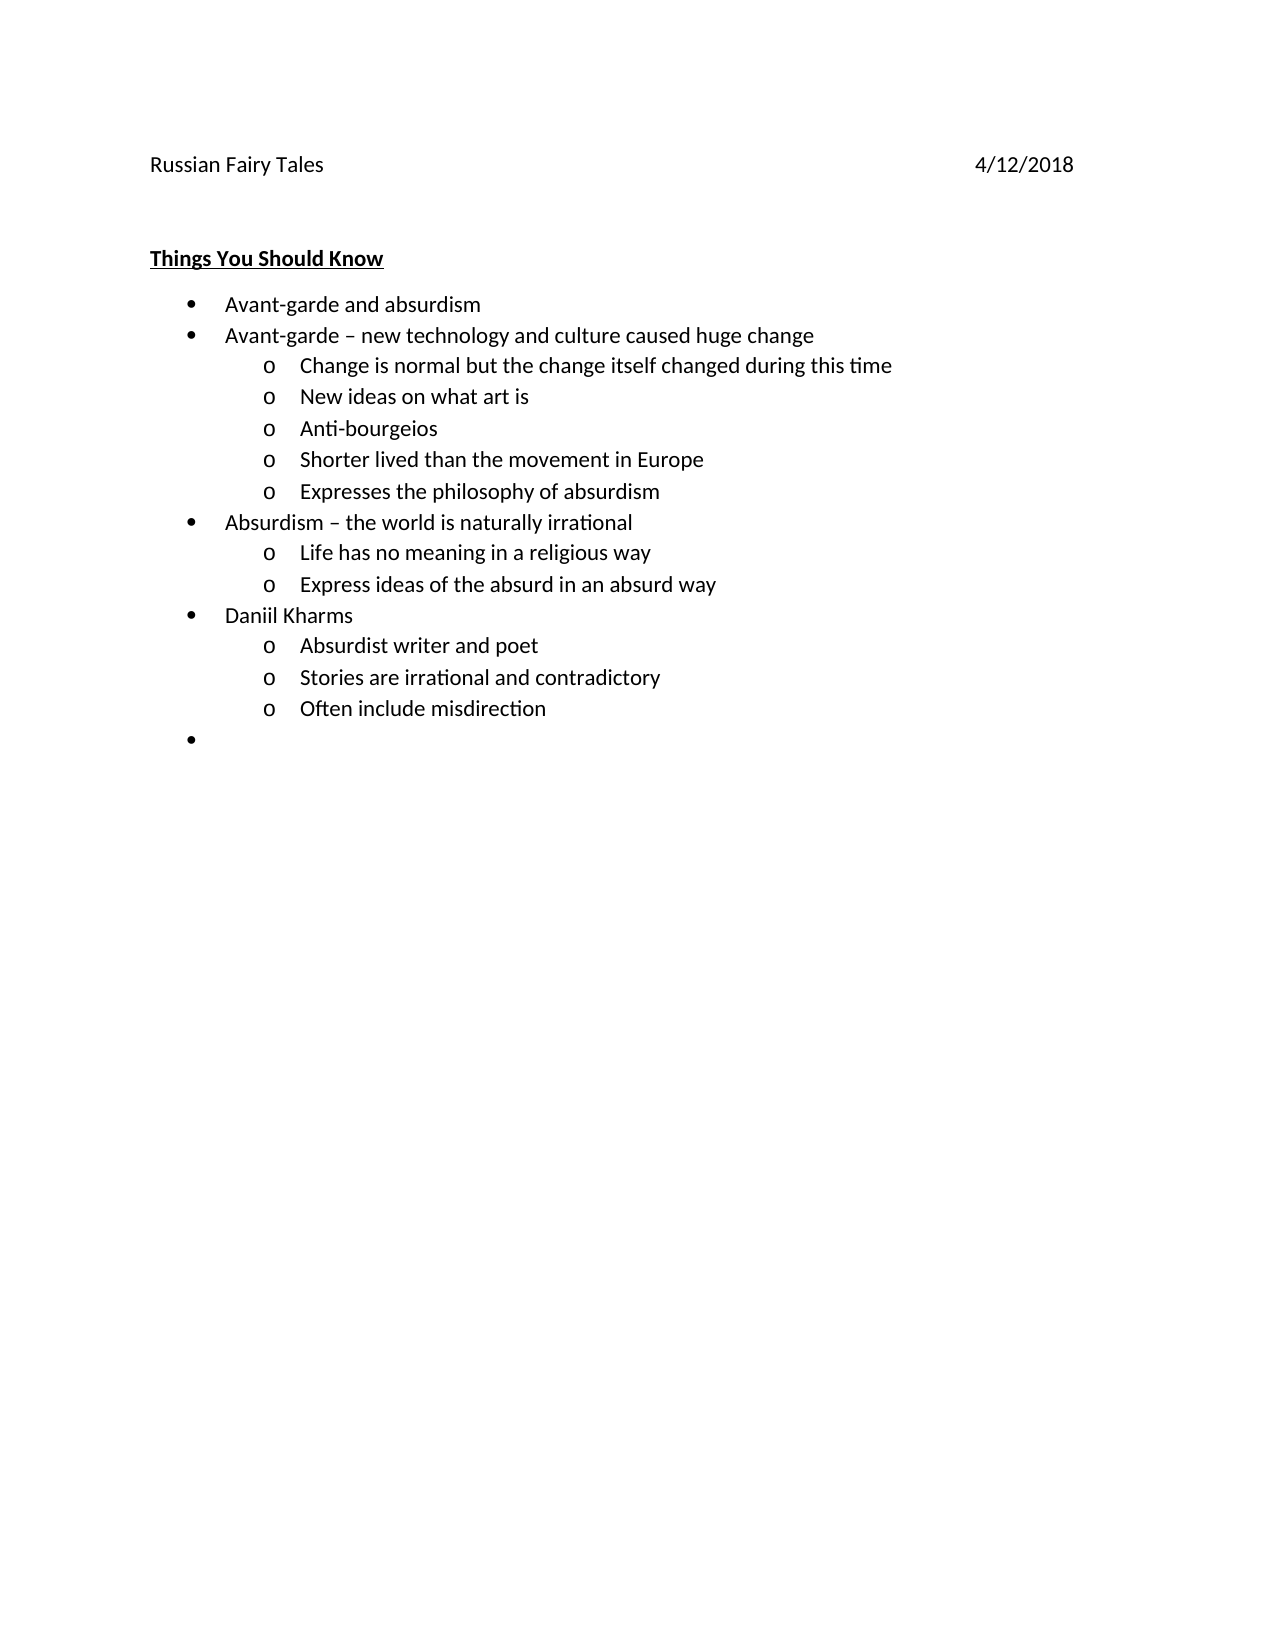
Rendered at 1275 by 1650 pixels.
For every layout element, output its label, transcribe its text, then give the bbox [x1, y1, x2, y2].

list New ideas on what art is [262, 382, 1125, 412]
list Absurdism – the world is naturally irrational [187, 508, 1125, 536]
list Absurdist writer and poet [262, 632, 1125, 661]
list Avant-garde and absurdism [187, 291, 1125, 319]
text Things You Should Know [150, 244, 1125, 272]
text Russian Fairy Tales 4/12/2018 [150, 150, 1125, 178]
list Often include misdirection [262, 694, 1125, 724]
list Avant-garde – new technology and culture caused huge change [187, 321, 1125, 349]
list Change is normal but the change itself changed during this time [262, 351, 1125, 380]
list Life has no meaning in a religious way [262, 538, 1125, 568]
list Shorter lived than the movement in Europe [262, 445, 1125, 474]
list Stories are irrational and contradictory [262, 663, 1125, 692]
list Express ideas of the absurd in an absurd way [262, 570, 1125, 599]
list Expresses the philosophy of absurdism [262, 477, 1125, 506]
list Anti-bourgeios [262, 414, 1125, 443]
list Daniil Kharms [187, 601, 1125, 629]
